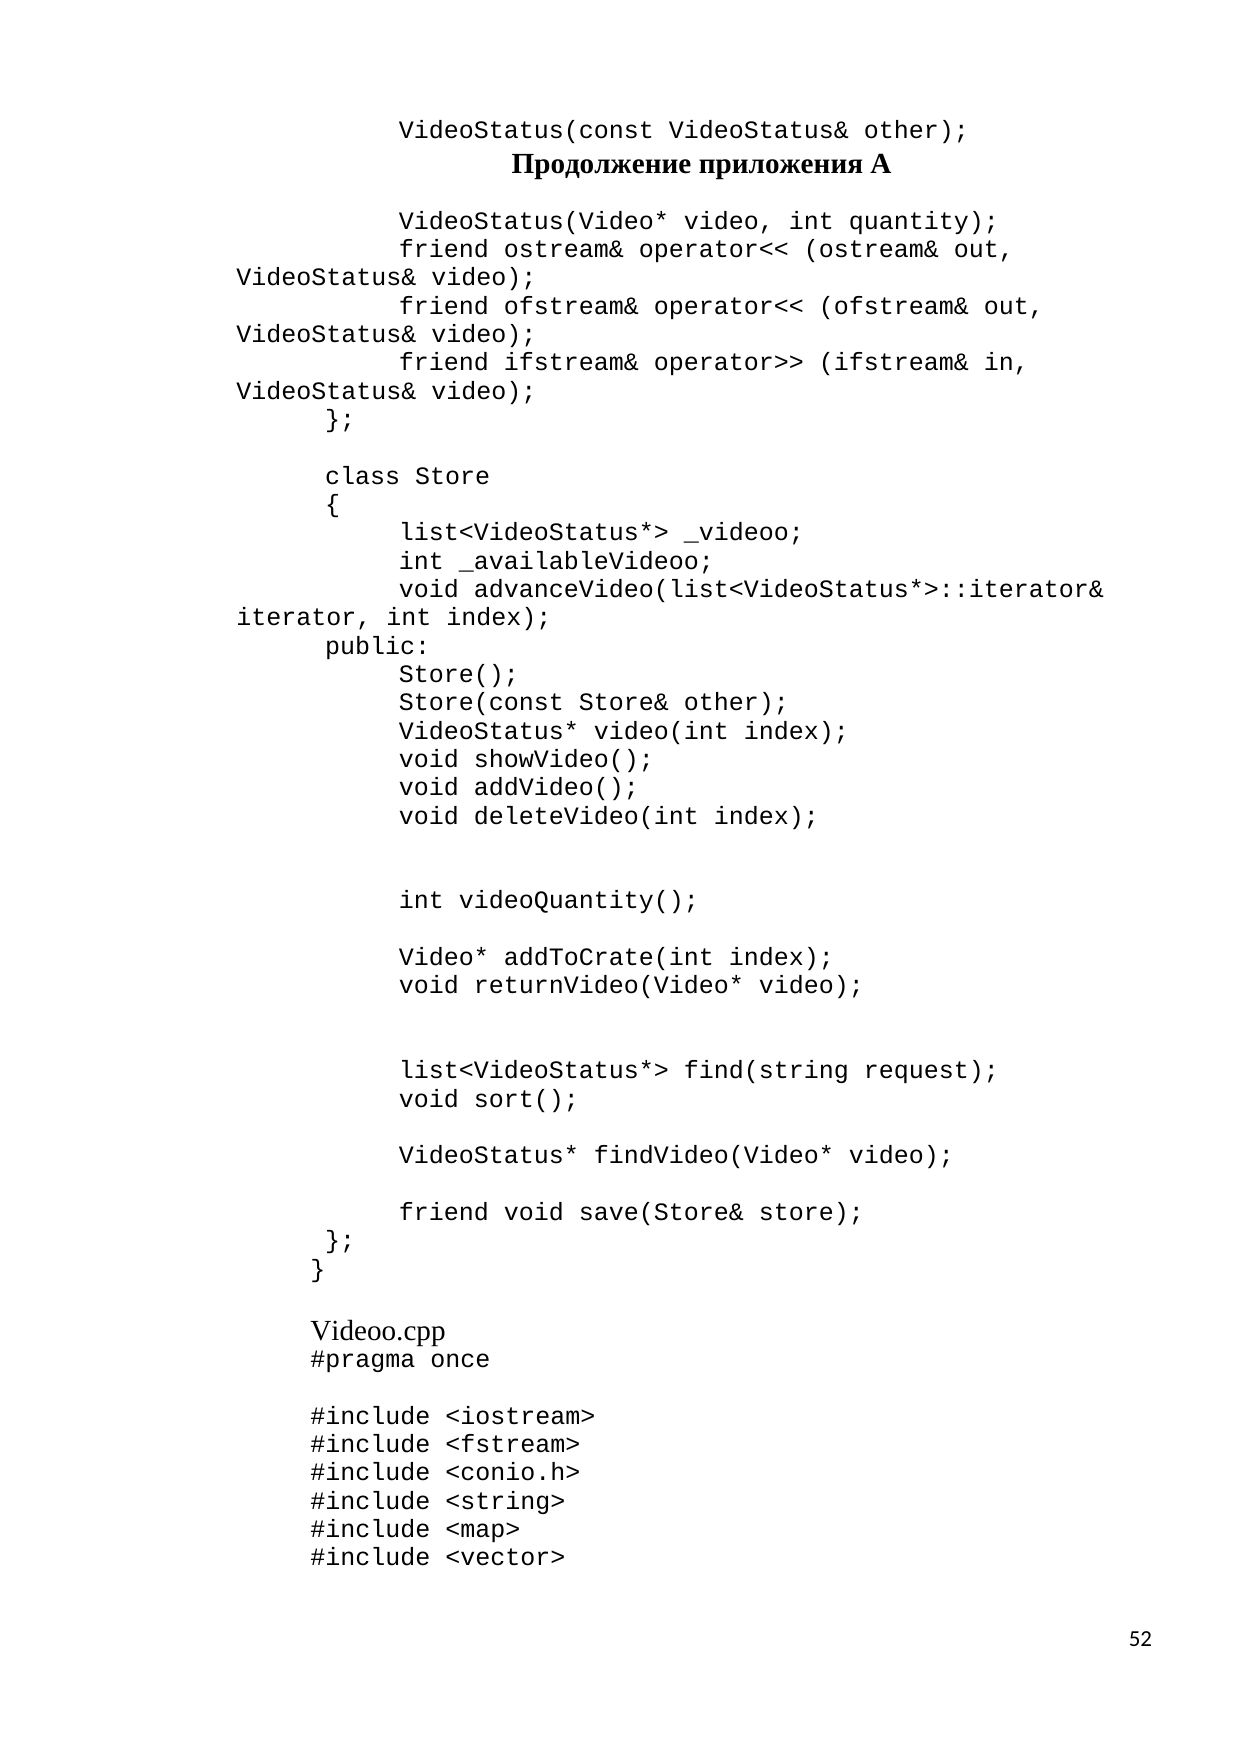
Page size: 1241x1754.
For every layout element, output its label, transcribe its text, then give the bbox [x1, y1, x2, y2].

text Videoo.cpp [236, 1313, 1152, 1347]
text #include <vector> [236, 1545, 1152, 1573]
text VideoStatus(Video* video, int quantity); [236, 208, 1152, 237]
text #include <map> [236, 1517, 1152, 1545]
text void addVideo(); [236, 775, 1152, 803]
text #include <fstream> [236, 1432, 1152, 1460]
text friend ofstream& operator<< (ofstream& out, VideoStatus& video); [236, 293, 1152, 350]
text void returnVideo(Video* video); [236, 973, 1152, 1001]
text Store(); [236, 662, 1152, 690]
text #include <iostream> [236, 1403, 1152, 1432]
text friend void save(Store& store); [236, 1200, 1152, 1228]
text void showVideo(); [236, 747, 1152, 775]
text void deleteVideo(int index); [236, 803, 1152, 832]
text #pragma once [236, 1347, 1152, 1375]
text void advanceVideo(list<VideoStatus*>::iterator& iterator, int index); [236, 577, 1152, 633]
text int videoQuantity(); [236, 888, 1152, 916]
text #include <conio.h> [236, 1460, 1152, 1488]
text }; [236, 407, 1152, 435]
text list<VideoStatus*> find(string request); [236, 1058, 1152, 1086]
text VideoStatus(const VideoStatus& other); [236, 118, 1152, 146]
text list<VideoStatus*> _videoo; [236, 520, 1152, 548]
text } [236, 1256, 1152, 1285]
text VideoStatus* findVideo(Video* video); [236, 1143, 1152, 1171]
text class Store [236, 463, 1152, 492]
text Продолжение приложения А [177, 146, 1152, 180]
text friend ostream& operator<< (ostream& out, VideoStatus& video); [236, 237, 1152, 293]
text int _availableVideoo; [236, 548, 1152, 577]
text void sort(); [236, 1086, 1152, 1115]
text Store(const Store& other); [236, 690, 1152, 718]
text { [236, 492, 1152, 520]
text #include <string> [236, 1488, 1152, 1517]
text }; [236, 1228, 1152, 1256]
text friend ifstream& operator>> (ifstream& in, VideoStatus& video); [236, 350, 1152, 407]
text Video* addToCrate(int index); [236, 945, 1152, 973]
text VideoStatus* video(int index); [236, 718, 1152, 747]
text public: [236, 633, 1152, 662]
